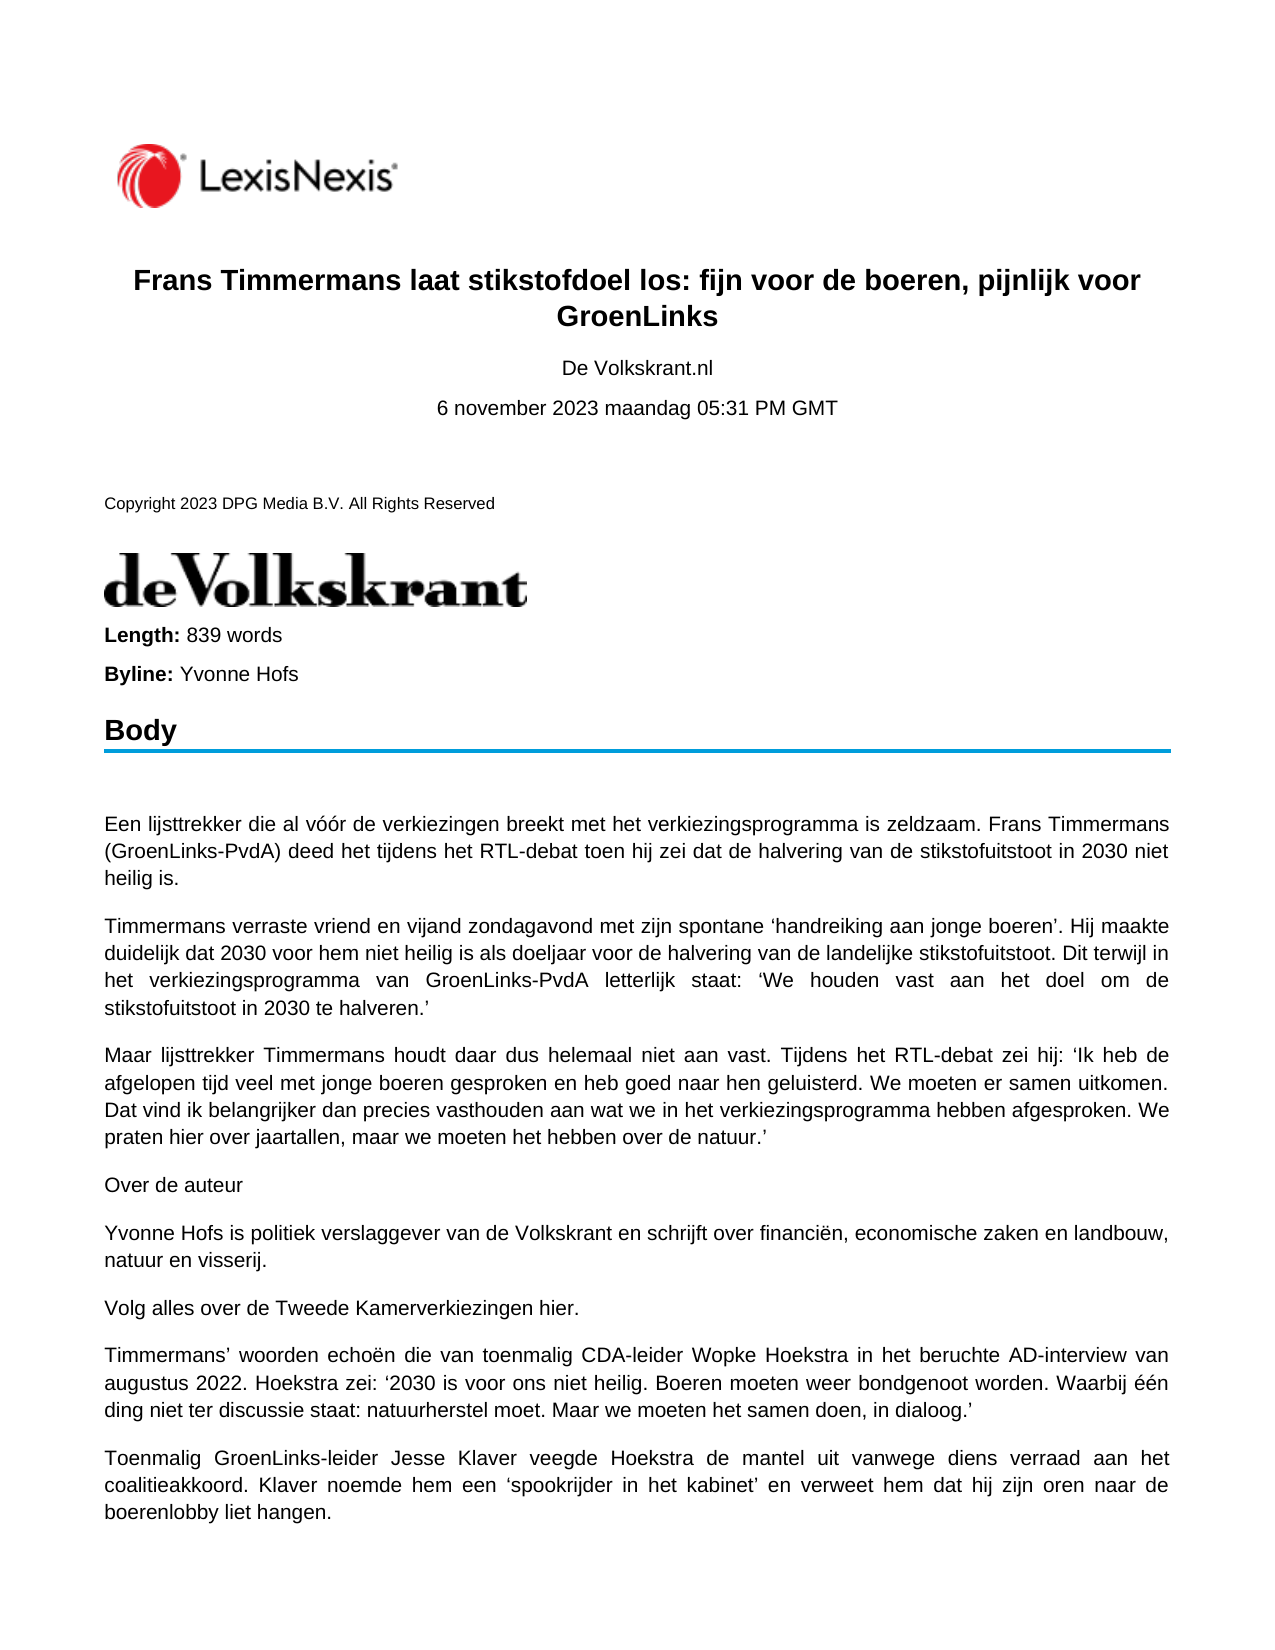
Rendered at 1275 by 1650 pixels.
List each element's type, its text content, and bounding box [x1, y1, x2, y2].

text Een lijsttrekker die al vóór de verkiezingen breekt met het verkiezingsprogramma is zeldzaam. Frans Timmermans (GroenLinks-PvdA) deed het tijdens het RTL-debat toen hij zei dat de halvering van de stikstofuitstoot in 2030 niet heilig is. [104, 809, 1171, 890]
text Timmermans verraste vriend en vijand zondagavond met zijn spontane ‘handreiking aan jonge boeren’. Hij maakte duidelijk dat 2030 voor hem niet heilig is als doeljaar voor de halvering van de landelijke stikstofuitstoot. Dit terwijl in het verkiezingsprogramma van GroenLinks-PvdA letterlijk staat: ‘We houden vast aan het doel om de stikstofuitstoot in 2030 te halveren.’ [104, 911, 1171, 1019]
text Yvonne Hofs is politiek verslaggever van de Volkskrant en schrijft over financiën, economische zaken en landbouw, natuur en visserij. [104, 1217, 1171, 1271]
text De Volkskrant.nl [104, 353, 1171, 380]
text Toenmalig GroenLinks-leider Jesse Klaver veegde Hoekstra de mantel uit vanwege diens verraad aan het coalitieakkoord. Klaver noemde hem een ‘spookrijder in het kabinet’ en verweet hem dat hij zijn oren naar de boerenlobby liet hangen. [104, 1442, 1171, 1523]
text Volg alles over de Tweede Kamerverkiezingen hier. [104, 1292, 1171, 1319]
picture [104, 144, 412, 208]
text Timmermans’ woorden echoën die van toenmalig CDA-leider Wopke Hoekstra in het beruchte AD-interview van augustus 2022. Hoekstra zei: ‘2030 is voor ons niet heilig. Boeren moeten weer bondgenoot worden. Waarbij één ding niet ter discussie staat: natuurherstel moet. Maar we moeten het samen doen, in dialoog.’ [104, 1340, 1171, 1421]
text Body [104, 711, 1171, 747]
text Over de auteur [104, 1169, 1171, 1196]
text Length: 839 words [104, 619, 1171, 647]
text Copyright 2023 DPG Media B.V. All Rights Reserved [104, 461, 1171, 513]
picture [104, 553, 527, 607]
subtitle Frans Timmermans laat stikstofdoel los: fijn voor de boeren, pijnlijk voor GroenLinks [104, 261, 1171, 332]
text Maar lijsttrekker Timmermans houdt daar dus helemaal niet aan vast. Tijdens het RTL-debat zei hij: ‘Ik heb de afgelopen tijd veel met jonge boeren gesproken en heb goed naar hen geluisterd. We moeten er samen uitkomen. Dat vind ik belangrijker dan precies vasthouden aan wat we in het verkiezingsprogramma hebben afgesproken. We praten hier over jaartallen, maar we moeten het hebben over de natuur.’ [104, 1040, 1171, 1148]
text 6 november 2023 maandag 05:31 PM GMT [104, 393, 1171, 420]
text Byline: Yvonne Hofs [104, 659, 1171, 686]
